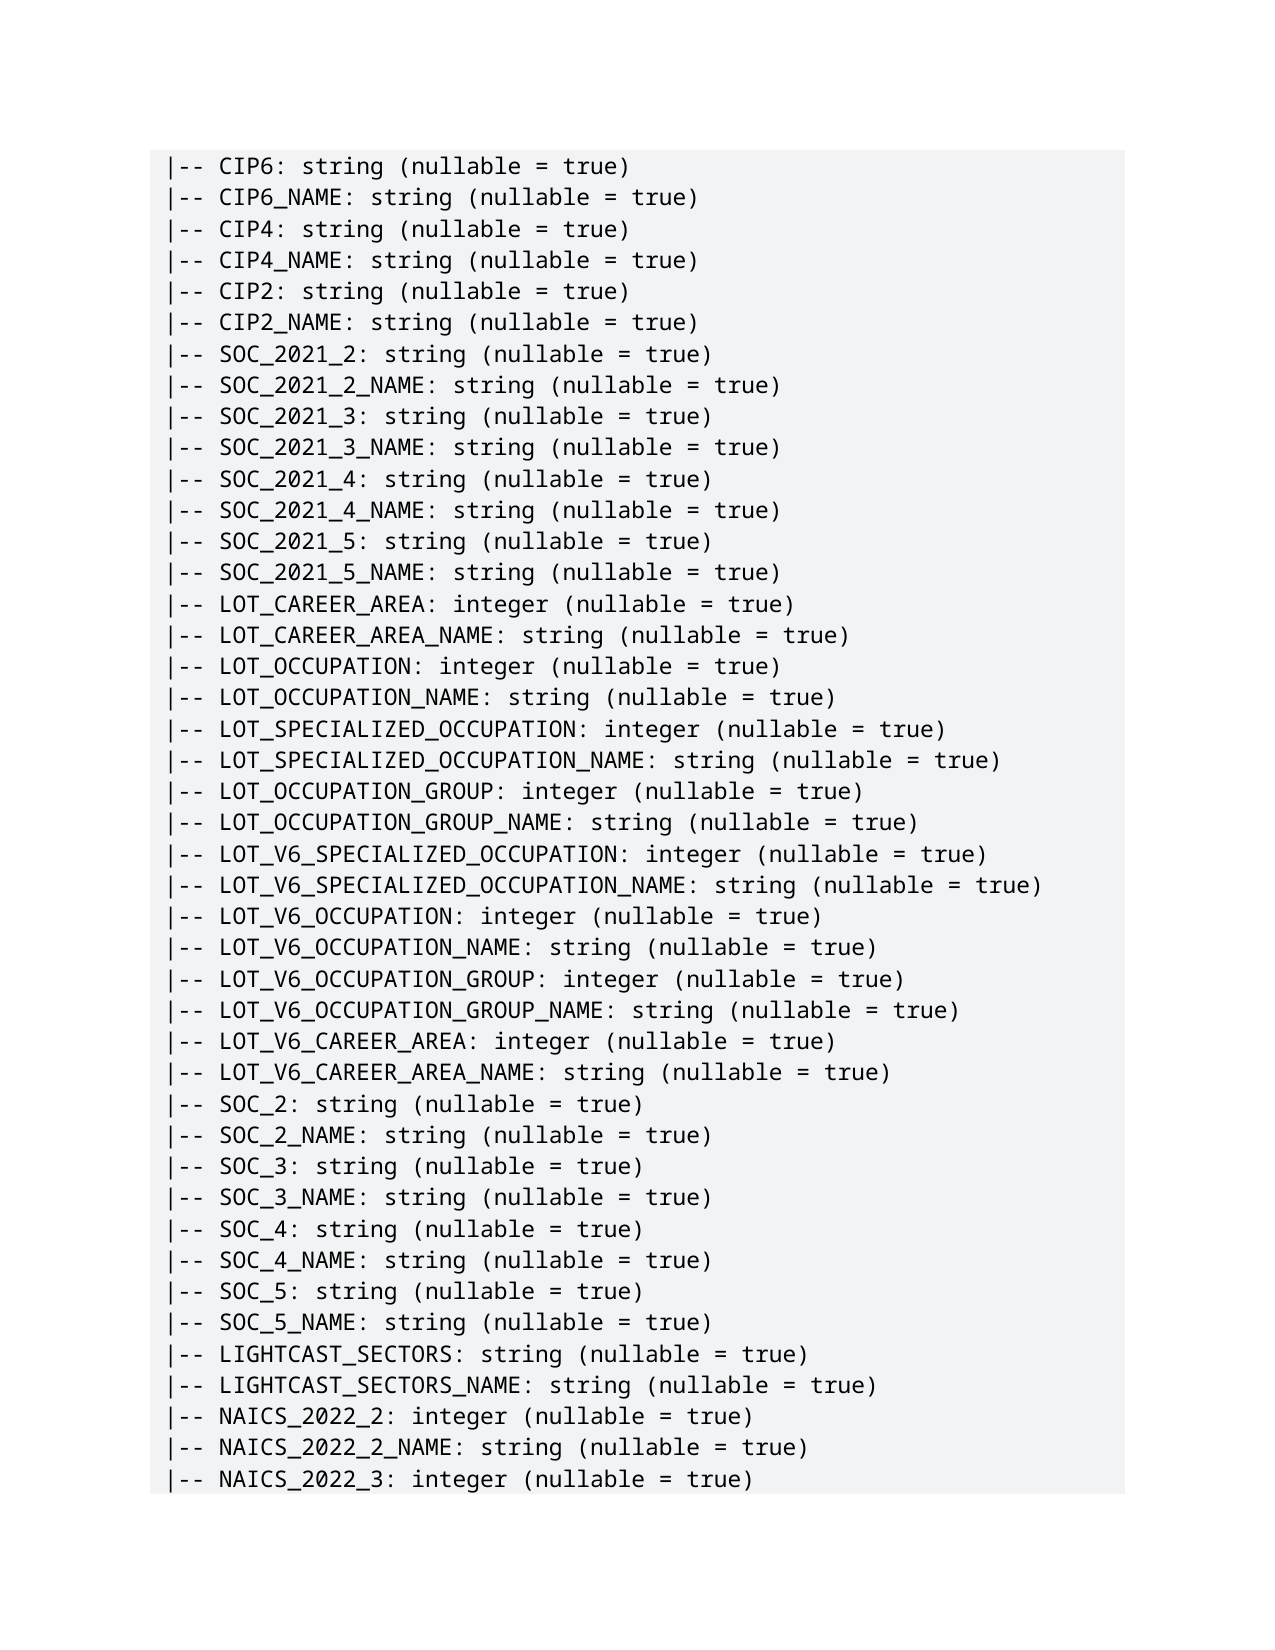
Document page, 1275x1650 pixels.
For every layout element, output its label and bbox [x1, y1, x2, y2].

text [150, 150, 1125, 1494]
